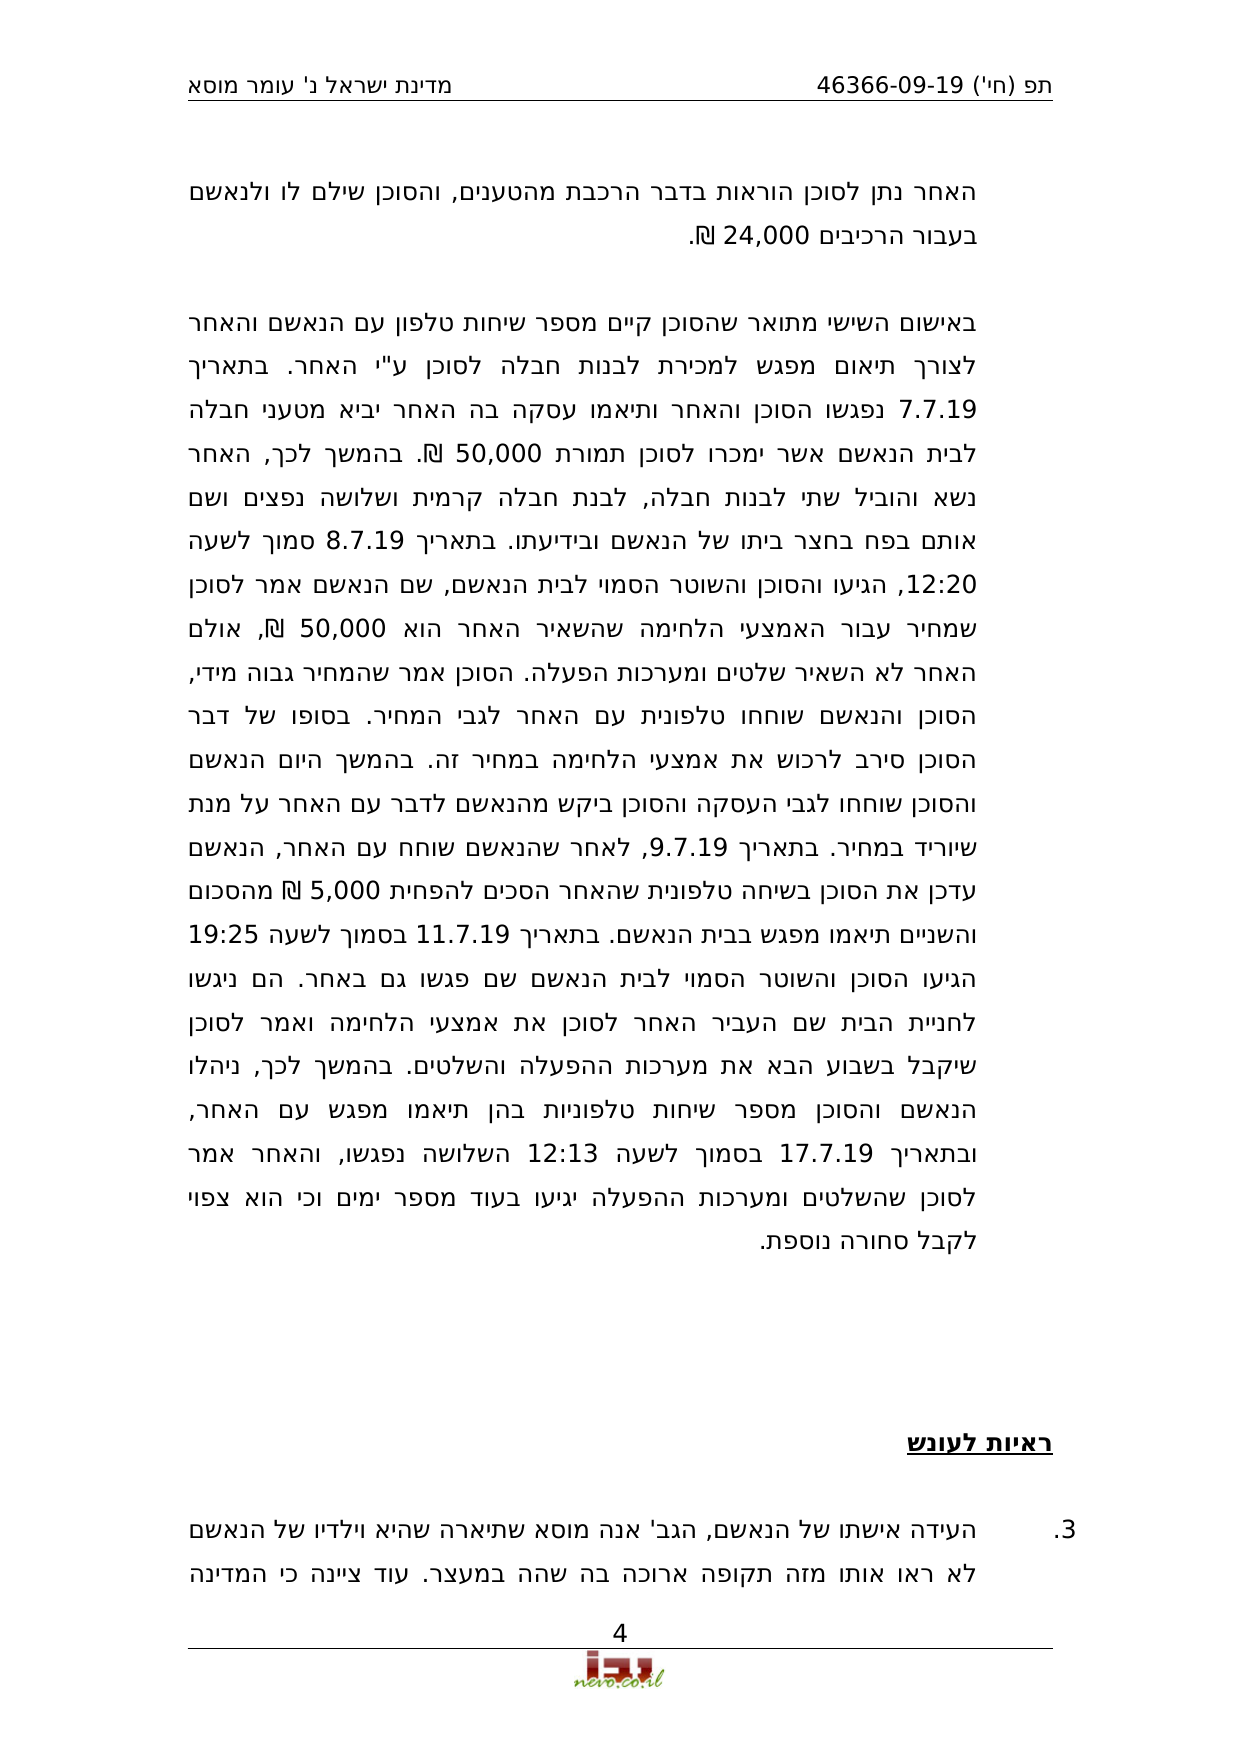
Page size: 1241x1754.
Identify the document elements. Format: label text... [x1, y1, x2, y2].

picture [574, 1650, 666, 1689]
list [187, 1515, 1053, 1588]
list באישום השישי מתואר שהסוכן קיים מספר שיחות טלפון עם הנאשם והאחר לצורך תיאום מפגש למכירת לבנות חבלה לסוכן ע"י האחר. בתאריך 7.7.19 נפגשו הסוכן והאחר ותיאמו עסקה בה האחר יביא מטעני חבלה לבית הנאשם אשר ימכרו לסוכן תמורת 50,000 ₪. בהמשך לכך, האחר נשא והוביל שתי לבנות חבלה, לבנת חבלה קרמית ושלושה נפצים ושם אותם בפח בחצר ביתו של הנאשם ובידיעתו. בתאריך 8.7.19 סמוך לשעה 12:20, הגיעו והסוכן והשוטר הסמוי לבית הנאשם, שם הנאשם אמר לסוכן שמחיר עבור האמצעי הלחימה שהשאיר האחר הוא 50,000 ₪, אולם האחר לא השאיר שלטים ומערכות הפעלה. הסוכן אמר שהמחיר גבוה מידי, הסוכן והנאשם שוחחו טלפונית עם האחר לגבי המחיר. בסופו של דבר הסוכן סירב לרכוש את אמצעי הלחימה במחיר זה. בהמשך היום הנאשם והסוכן שוחחו לגבי העסקה והסוכן ביקש מהנאשם לדבר עם האחר על מנת שיוריד במחיר. בתאריך 9.7.19, לאחר שהנאשם שוחח עם האחר, הנאשם עדכן את הסוכן בשיחה טלפונית שהאחר הסכים להפחית 5,000 ₪ מהסכום והשניים תיאמו מפגש בבית הנאשם. בתאריך 11.7.19 בסמוך לשעה 19:25 הגיעו הסוכן והשוטר הסמוי לבית הנאשם שם פגשו גם באחר. הם ניגשו לחניית הבית שם העביר האחר לסוכן את אמצעי הלחימה ואמר לסוכן שיקבל בשבוע הבא את מערכות ההפעלה והשלטים. בהמשך לכך, ניהלו הנאשם והסוכן מספר שיחות טלפוניות בהן תיאמו מפגש עם האחר, ובתאריך 17.7.19 בסמוך לשעה 12:13 השלושה נפגשו, והאחר אמר לסוכן שהשלטים ומערכות ההפעלה יגיעו בעוד מספר ימים וכי הוא צפוי לקבל סחורה נוספת. [187, 308, 978, 1256]
text ראיות לעונש [187, 1428, 1053, 1458]
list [187, 177, 978, 250]
